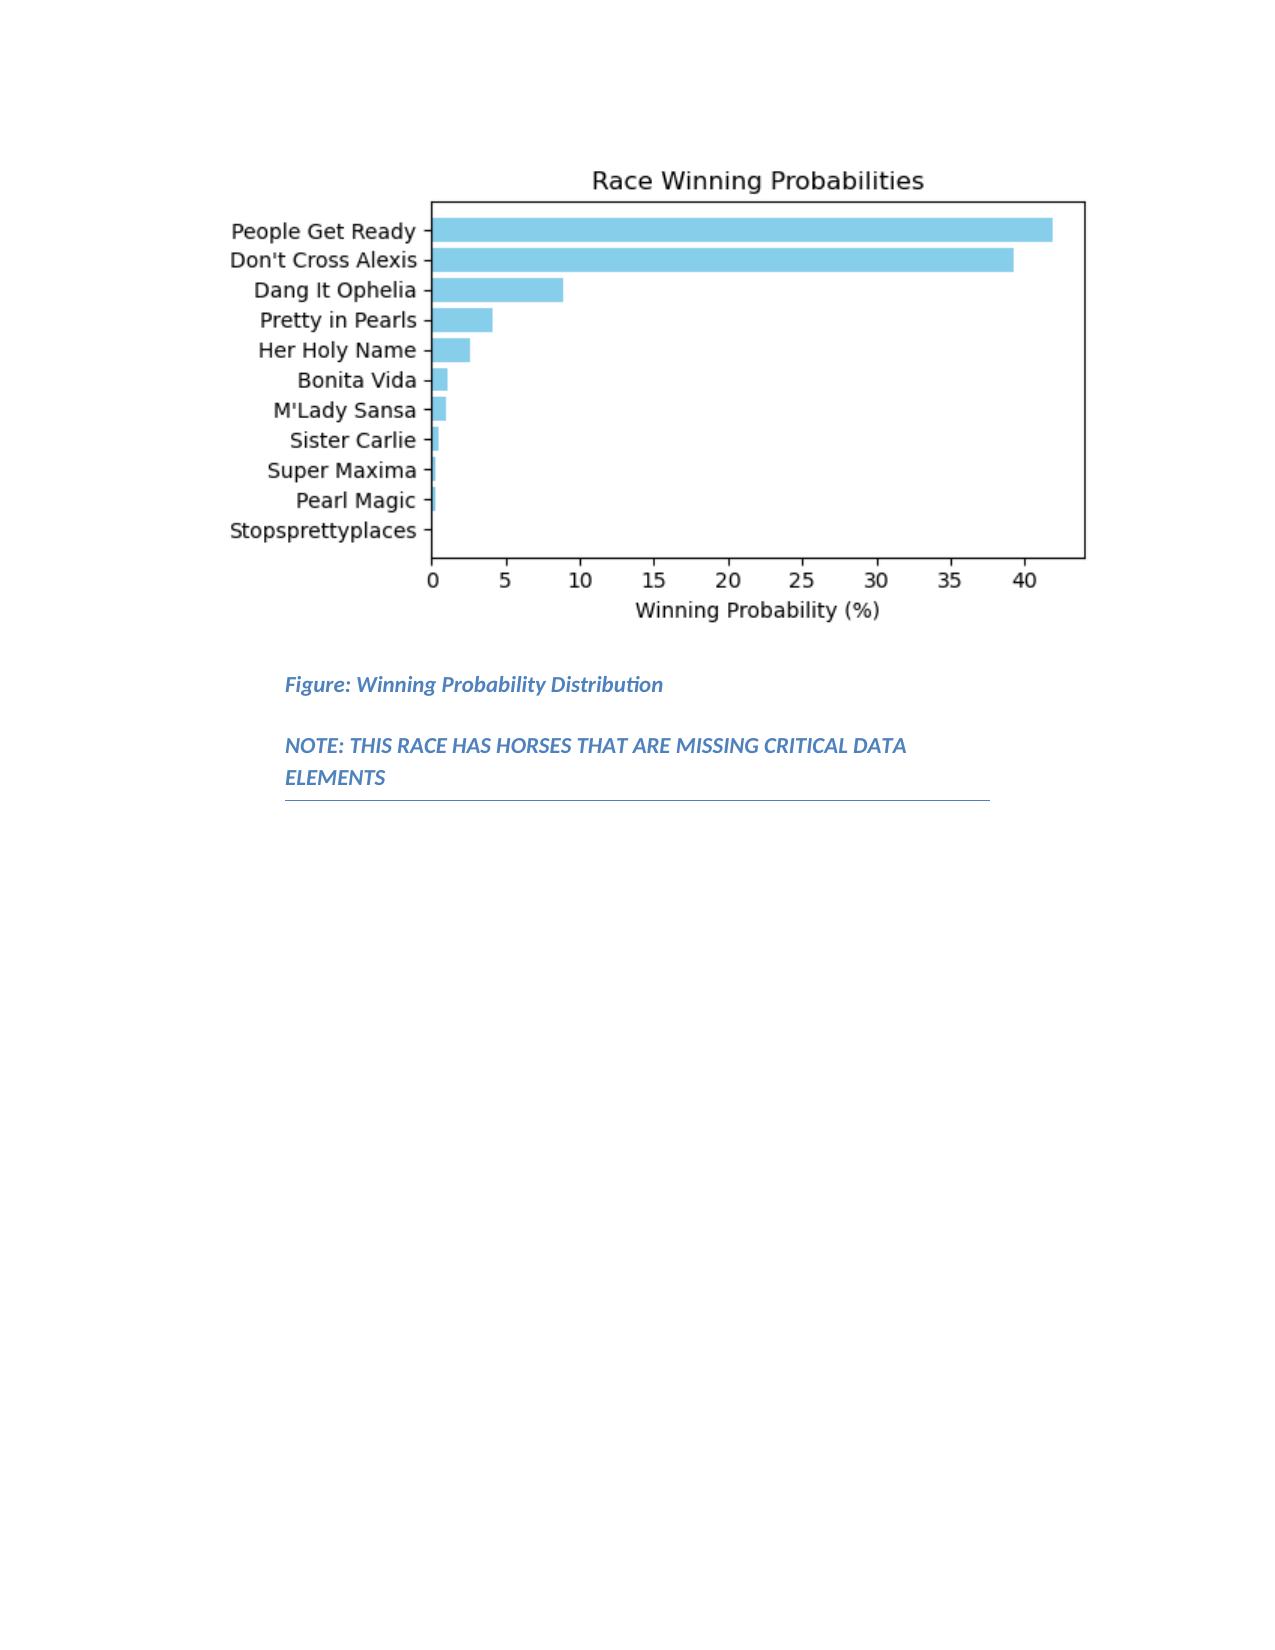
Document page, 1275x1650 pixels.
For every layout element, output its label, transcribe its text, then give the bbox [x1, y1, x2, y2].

text Figure: Winning Probability Distribution [285, 670, 990, 698]
text NOTE: THIS RACE HAS HORSES THAT ARE MISSING CRITICAL DATA ELEMENTS [285, 731, 990, 800]
picture [206, 150, 1107, 645]
